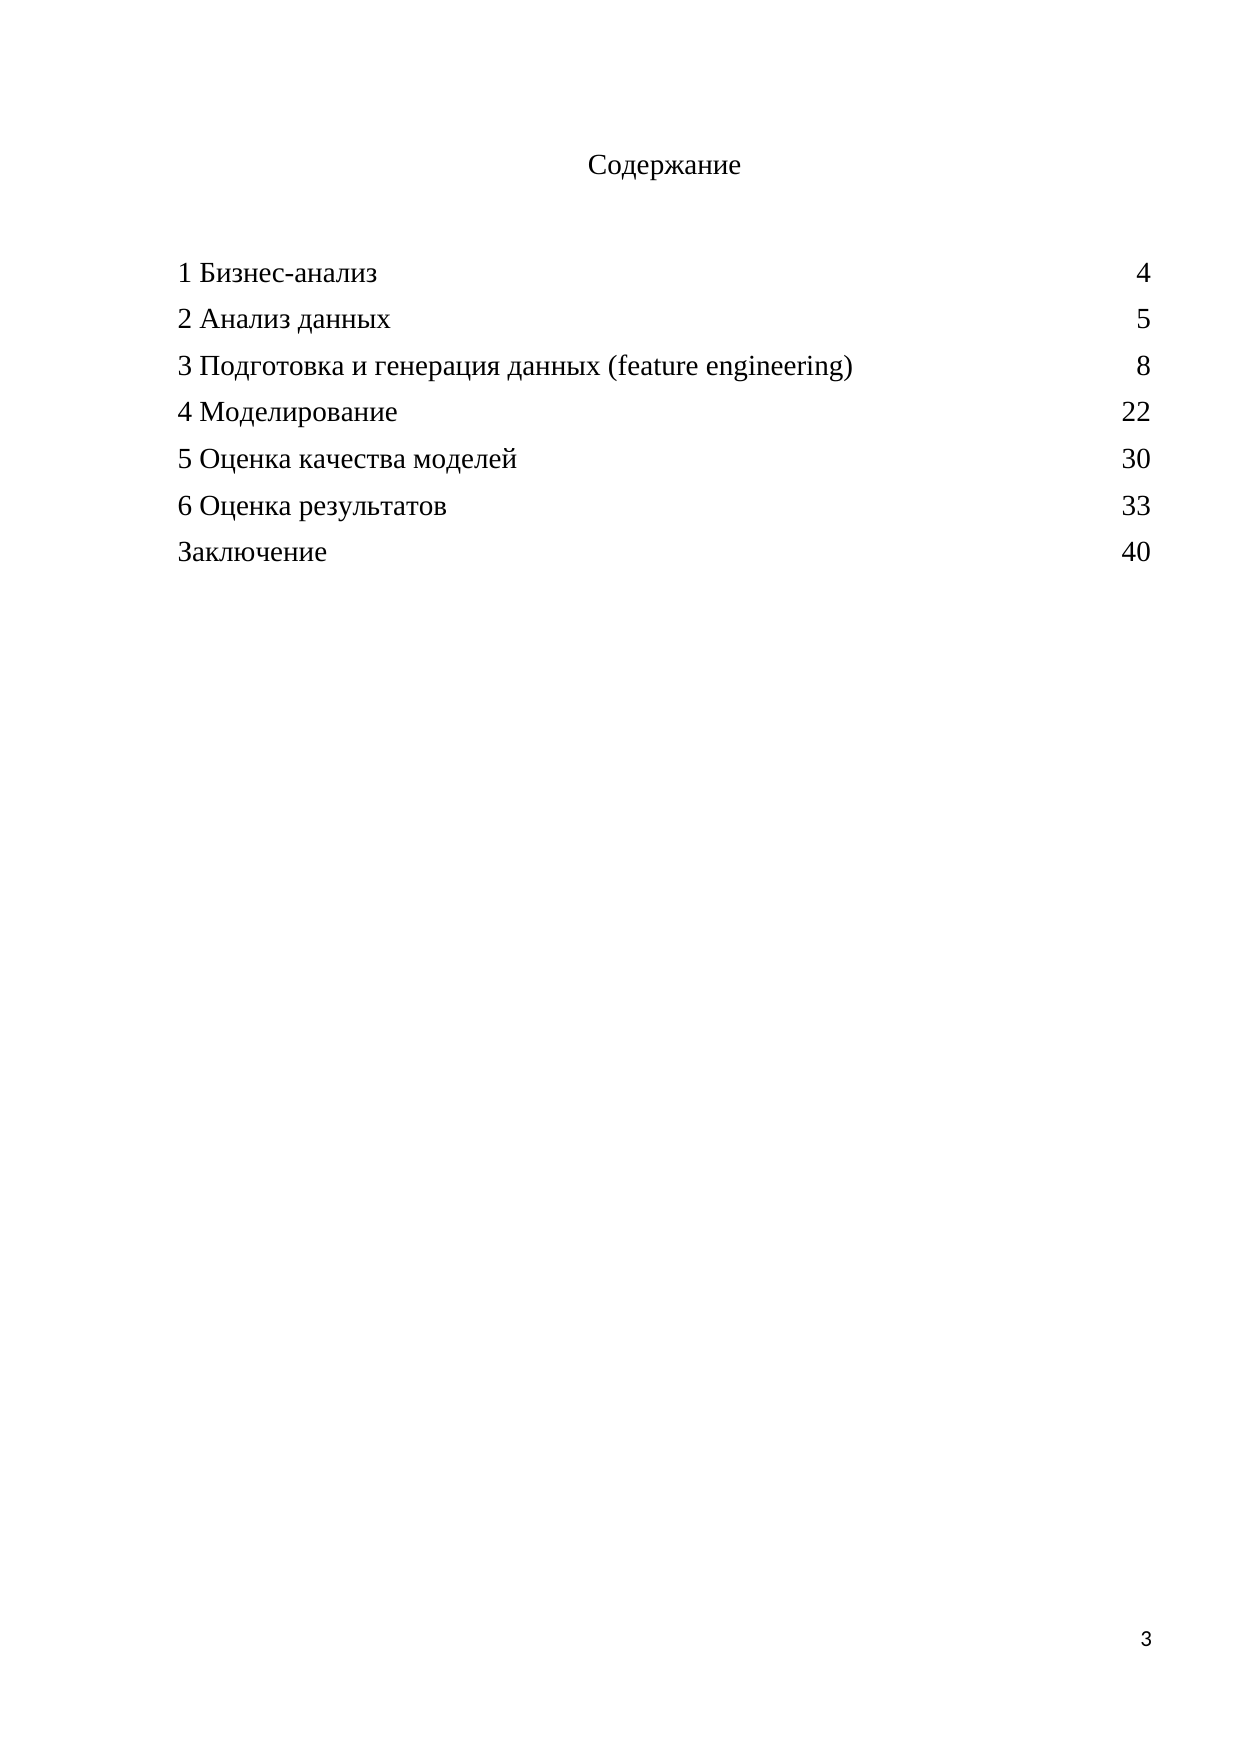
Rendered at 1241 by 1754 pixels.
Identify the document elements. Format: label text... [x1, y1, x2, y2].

text Содержание [177, 147, 1152, 181]
